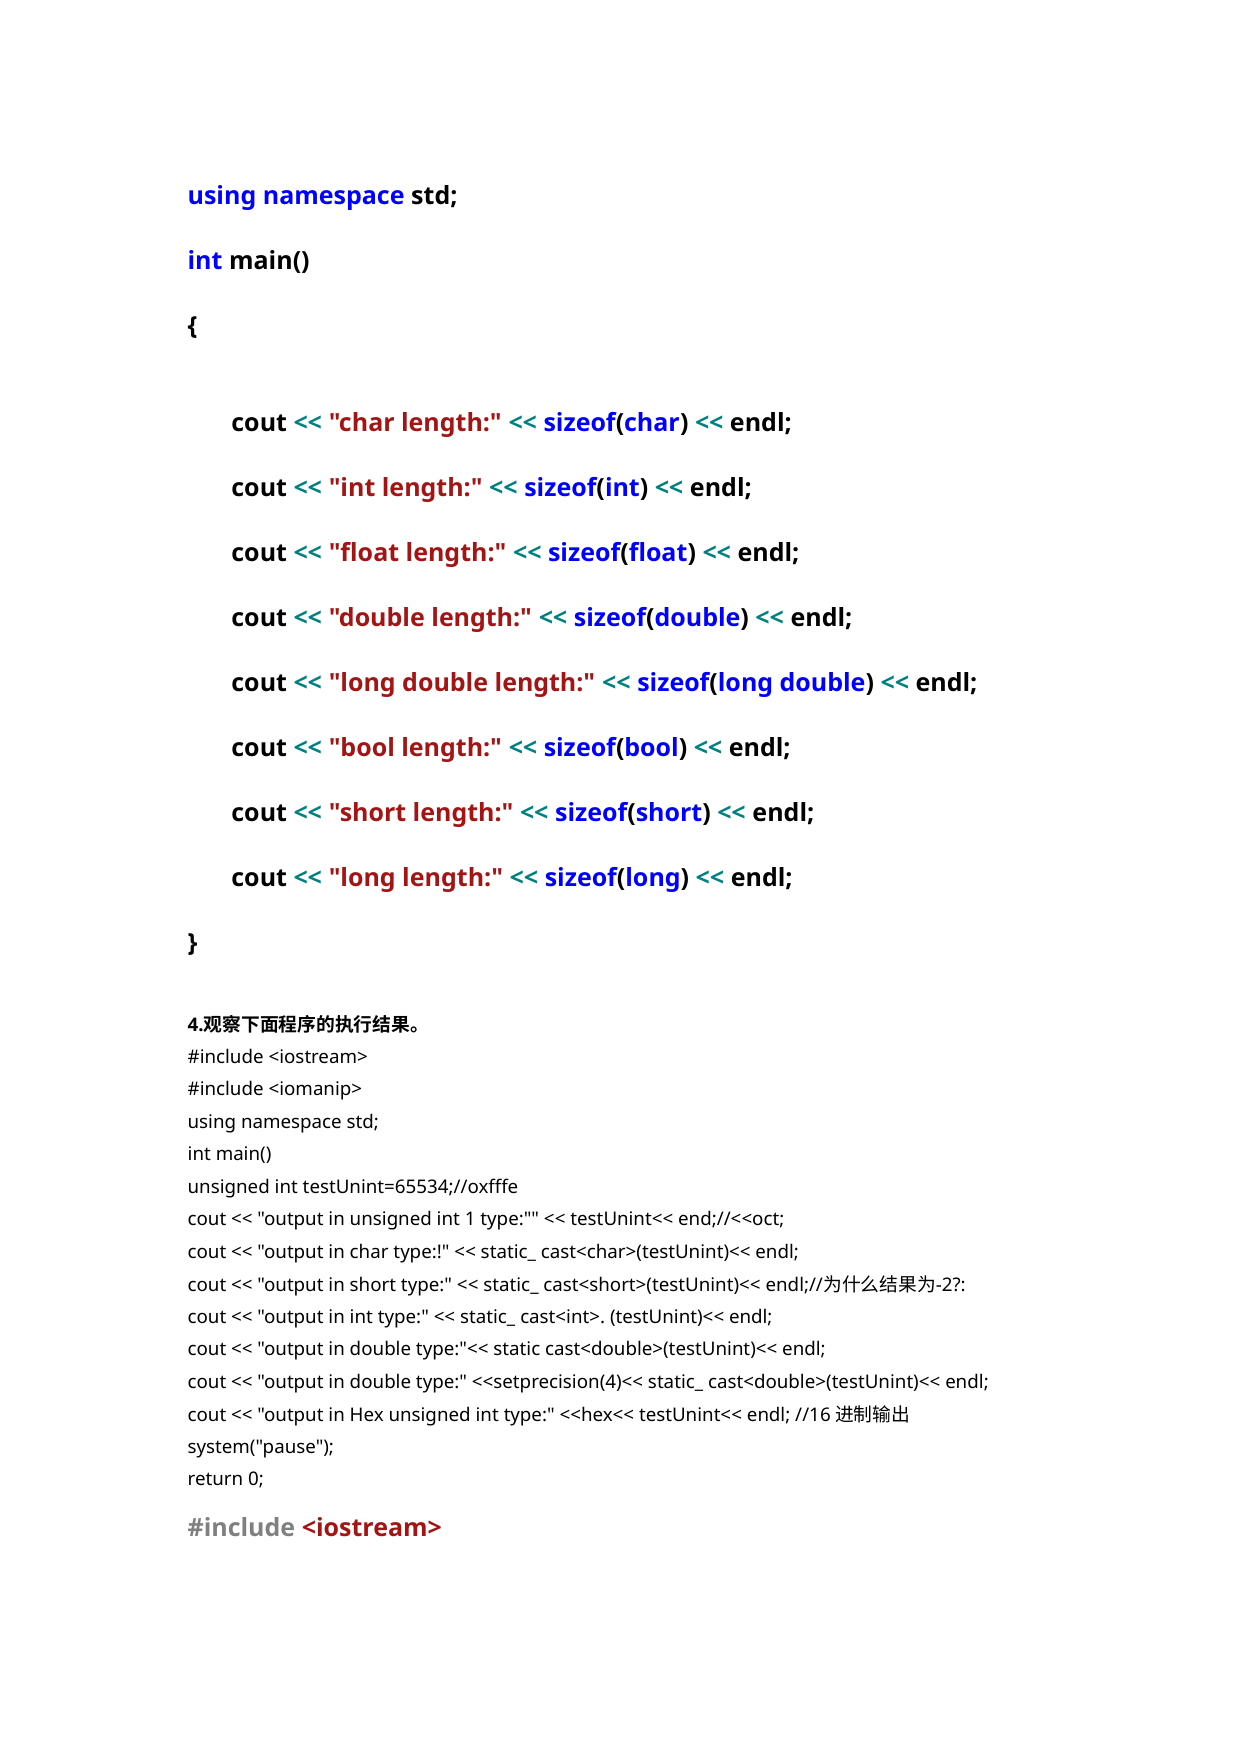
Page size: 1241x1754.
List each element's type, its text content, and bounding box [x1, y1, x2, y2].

text cout << "double length:" << sizeof(double) << endl; [187, 584, 1053, 649]
text unsigned int testUnint=65534;//oxfffe [187, 1169, 1053, 1202]
text #include <iomanip> [187, 1072, 1053, 1104]
text cout << "long double length:" << sizeof(long double) << endl; [187, 649, 1053, 714]
text cout << "output in char type:!" << static_ cast<char>(testUnint)<< endl; [187, 1234, 1053, 1267]
text cout << "output in int type:" << static_ cast<int>. (testUnint)<< endl; [187, 1299, 1053, 1332]
text cout << "output in unsigned int 1 type:"" << testUnint<< end;//<<oct; [187, 1202, 1053, 1234]
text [187, 454, 1053, 519]
text int main() [187, 1137, 1053, 1169]
text using namespace std; [187, 1104, 1053, 1137]
text cout << "output in double type:" <<setprecision(4)<< static_ cast<double>(testUnint)<< endl; [187, 1364, 1053, 1397]
text #include <iostream> [187, 1039, 1053, 1072]
text cout << "output in Hex unsigned int type:" <<hex<< testUnint<< endl; //16进制输出 [187, 1397, 1053, 1429]
text cout << "short length:" << sizeof(short) << endl; [187, 779, 1053, 844]
text system("pause"); [187, 1429, 1053, 1462]
text using namespace std; [187, 162, 1053, 227]
text cout << "output in short type:" << static_ cast<short>(testUnint)<< endl;//为什么结果为-2?: [187, 1267, 1053, 1299]
text return 0; [187, 1462, 1053, 1494]
text int main() [187, 227, 1053, 292]
text { [187, 292, 1053, 357]
text cout << "float length:" << sizeof(float) << endl; [187, 519, 1053, 584]
text cout << "output in double type:"<< static cast<double>(testUnint)<< endl; [187, 1332, 1053, 1364]
text } [187, 909, 1053, 974]
text cout << "long length:" << sizeof(long) << endl; [187, 844, 1053, 909]
text 4.观察下面程序的执行结果。 [187, 1007, 1053, 1039]
text #include <iostream> [187, 1494, 1053, 1559]
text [187, 389, 1053, 454]
text cout << "bool length:" << sizeof(bool) << endl; [187, 714, 1053, 779]
